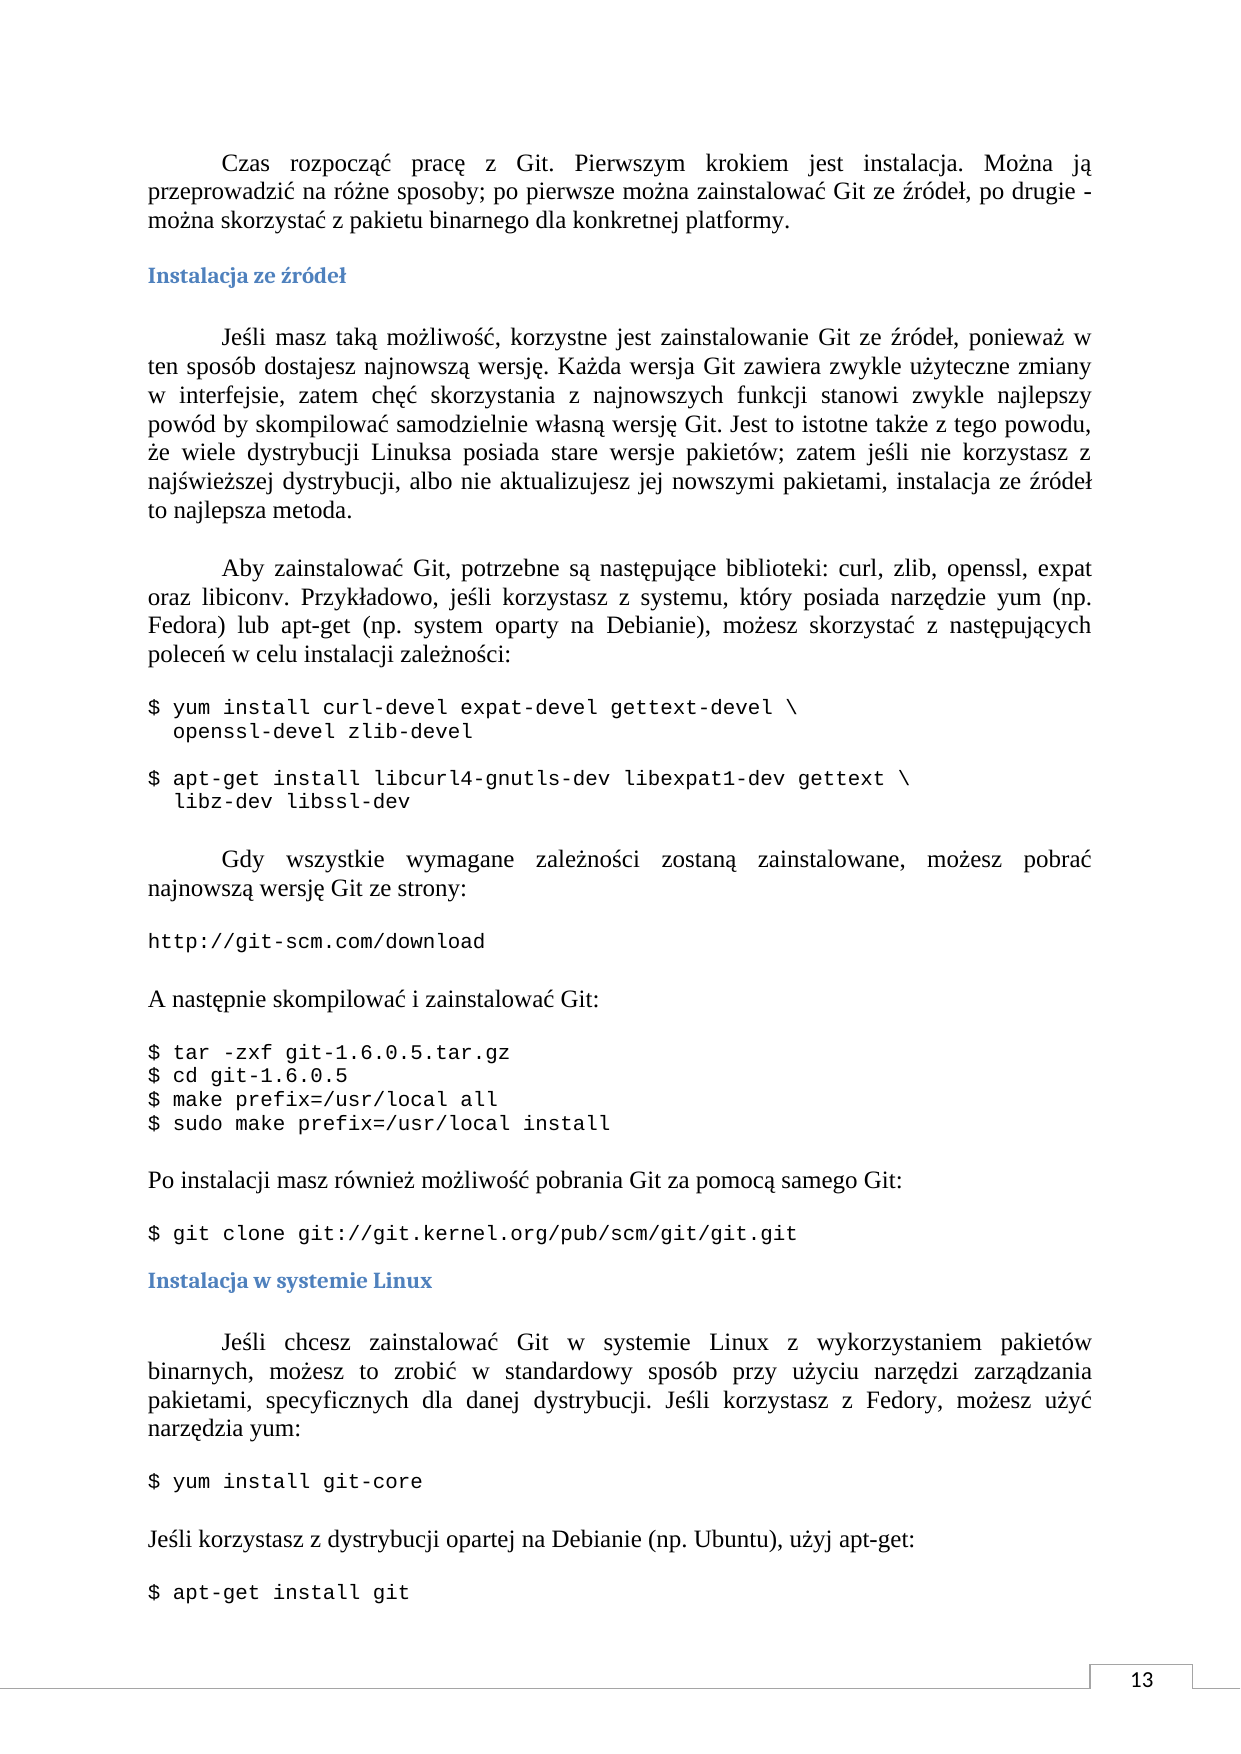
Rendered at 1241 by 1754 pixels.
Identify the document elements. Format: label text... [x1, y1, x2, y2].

text Jeśli chcesz zainstalować Git w systemie Linux z wykorzystaniem pakietów binarnych, możesz to zrobić w standardowy sposób przy użyciu narzędzi zarządzania pakietami, specyficznych dla danej dystrybucji. Jeśli korzystasz z Fedory, możesz użyć narzędzia yum: [148, 1327, 1093, 1442]
text libz-dev libssl-dev [148, 792, 1093, 815]
text $ sudo make prefix=/usr/local install [148, 1113, 1093, 1136]
text $ apt-get install libcurl4-gnutls-dev libexpat1-dev gettext \ [148, 768, 1093, 792]
text $ apt-get install git [148, 1582, 1093, 1606]
text $ make prefix=/usr/local all [148, 1089, 1093, 1113]
text $ tar -zxf git-1.6.0.5.tar.gz [148, 1042, 1093, 1065]
text A następnie skompilować i zainstalować Git: [148, 984, 1093, 1013]
text Jeśli korzystasz z dystrybucji opartej na Debianie (np. Ubuntu), użyj apt-get: [148, 1524, 1093, 1553]
text $ git clone git://git.kernel.org/pub/scm/git/git.git [148, 1223, 1093, 1247]
text Po instalacji masz również możliwość pobrania Git za pomocą samego Git: [148, 1166, 1093, 1194]
text Aby zainstalować Git, potrzebne są następujące biblioteki: curl, zlib, openssl, expat oraz libiconv. Przykładowo, jeśli korzystasz z systemu, który posiada narzędzie yum (np. Fedora) lub apt-get (np. system oparty na Debianie), możesz skorzystać z następujących poleceń w celu instalacji zależności: [148, 553, 1093, 668]
text $ yum install git-core [148, 1471, 1093, 1495]
text Gdy wszystkie wymagane zależności zostaną zainstalowane, możesz pobrać najnowszą wersję Git ze strony: [148, 844, 1093, 902]
subtitle Instalacja ze źródeł [148, 263, 1093, 289]
text $ cd git-1.6.0.5 [148, 1065, 1093, 1089]
text openssl-devel zlib-devel [148, 721, 1093, 744]
text Jeśli masz taką możliwość, korzystne jest zainstalowanie Git ze źródeł, ponieważ w ten sposób dostajesz najnowszą wersję. Każda wersja Git zawiera zwykle użyteczne zmiany w interfejsie, zatem chęć skorzystania z najnowszych funkcji stanowi zwykle najlepszy powód by skompilować samodzielnie własną wersję Git. Jest to istotne także z tego powodu, że wiele dystrybucji Linuksa posiada stare wersje pakietów; zatem jeśli nie korzystasz z najświeższej dystrybucji, albo nie aktualizujesz jej nowszymi pakietami, instalacja ze źródeł to najlepsza metoda. [148, 322, 1093, 524]
text Czas rozpocząć pracę z Git. Pierwszym krokiem jest instalacja. Można ją przeprowadzić na różne sposoby; po pierwsze można zainstalować Git ze źródeł, po drugie - można skorzystać z pakietu binarnego dla konkretnej platformy. [148, 148, 1093, 234]
text $ yum install curl-devel expat-devel gettext-devel \ [148, 697, 1093, 721]
text http://git-scm.com/download [148, 931, 1093, 955]
subtitle Instalacja w systemie Linux [148, 1268, 1093, 1294]
